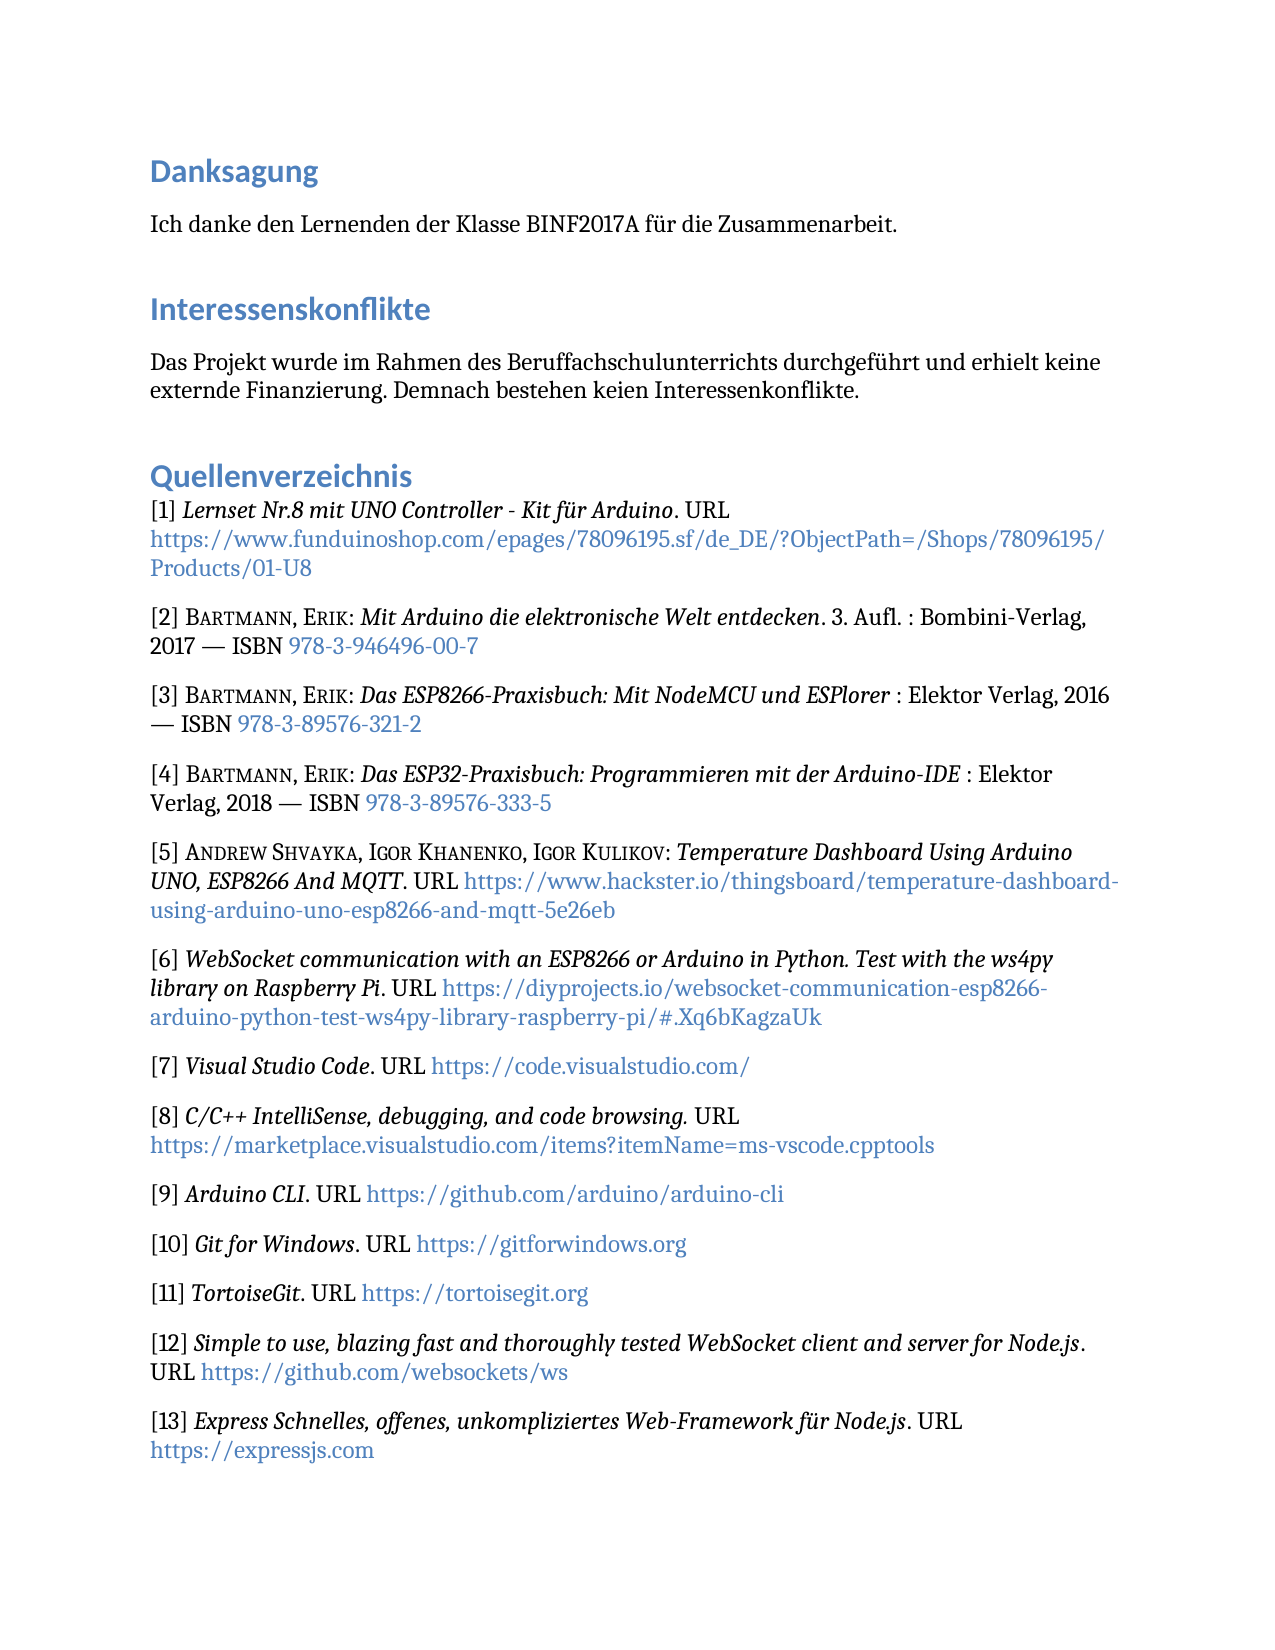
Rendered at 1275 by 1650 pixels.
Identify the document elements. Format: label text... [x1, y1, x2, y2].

text [1] Lernset Nr.8 mit UNO Controller - Kit für Arduino. URL https://www.funduinoshop.com/epages/78096195.sf/de_DE/?ObjectPath=/Shops/78096195/Products/01-U8 [150, 496, 1125, 582]
subtitle Interessenskonflikte [150, 288, 1125, 329]
text [5] Andrew Shvayka, Igor Khanenko, Igor Kulikov: Temperature Dashboard Using Arduino UNO, ESP8266 And MQTT. URL https://www.hackster.io/thingsboard/temperature-dashboard-using-arduino-uno-esp8266-and-mqtt-5e26eb [150, 838, 1125, 924]
text [9] Arduino CLI. URL https://github.com/arduino/arduino-cli [150, 1180, 1125, 1209]
subtitle Danksagung [150, 150, 1125, 191]
text [13] Express Schnelles, offenes, unkompliziertes Web-Framework für Node.js. URL https://expressjs.com [150, 1407, 1125, 1465]
text [6] WebSocket communication with an ESP8266 or Arduino in Python. Test with the ws4py library on Raspberry Pi. URL https://diyprojects.io/websocket-communication-esp8266-arduino-python-test-ws4py-library-raspberry-pi/#.Xq6bKagzaUk [150, 945, 1125, 1031]
text Ich danke den Lernenden der Klasse BINF2017A für die Zusammenarbeit. [150, 209, 1125, 238]
text Das Projekt wurde im Rahmen des Beruffachschulunterrichts durchgeführt und erhielt keine externde Finanzierung. Demnach bestehen keien Interessenkonflikte. [150, 348, 1125, 405]
text [10] Git for Windows. URL https://gitforwindows.org [150, 1230, 1125, 1258]
subtitle Quellenverzeichnis [150, 455, 1125, 496]
text [4] Bartmann, Erik: Das ESP32-Praxisbuch: Programmieren mit der Arduino-IDE : Elektor Verlag, 2018 — ISBN 978-3-89576-333-5 [150, 760, 1125, 817]
text [12] Simple to use, blazing fast and thoroughly tested WebSocket client and server for Node.js. URL https://github.com/websockets/ws [150, 1329, 1125, 1386]
text [3] Bartmann, Erik: Das ESP8266-Praxisbuch: Mit NodeMCU und ESPlorer : Elektor Verlag, 2016 — ISBN 978-3-89576-321-2 [150, 681, 1125, 739]
text [11] TortoiseGit. URL https://tortoisegit.org [150, 1279, 1125, 1308]
text [2] Bartmann, Erik: Mit Arduino die elektronische Welt entdecken. 3. Aufl. : Bombini-Verlag, 2017 — ISBN 978-3-946496-00-7 [150, 603, 1125, 661]
text [7] Visual Studio Code. URL https://code.visualstudio.com/ [150, 1052, 1125, 1081]
text [8] C/C++ IntelliSense, debugging, and code browsing. URL https://marketplace.visualstudio.com/items?itemName=ms-vscode.cpptools [150, 1102, 1125, 1159]
